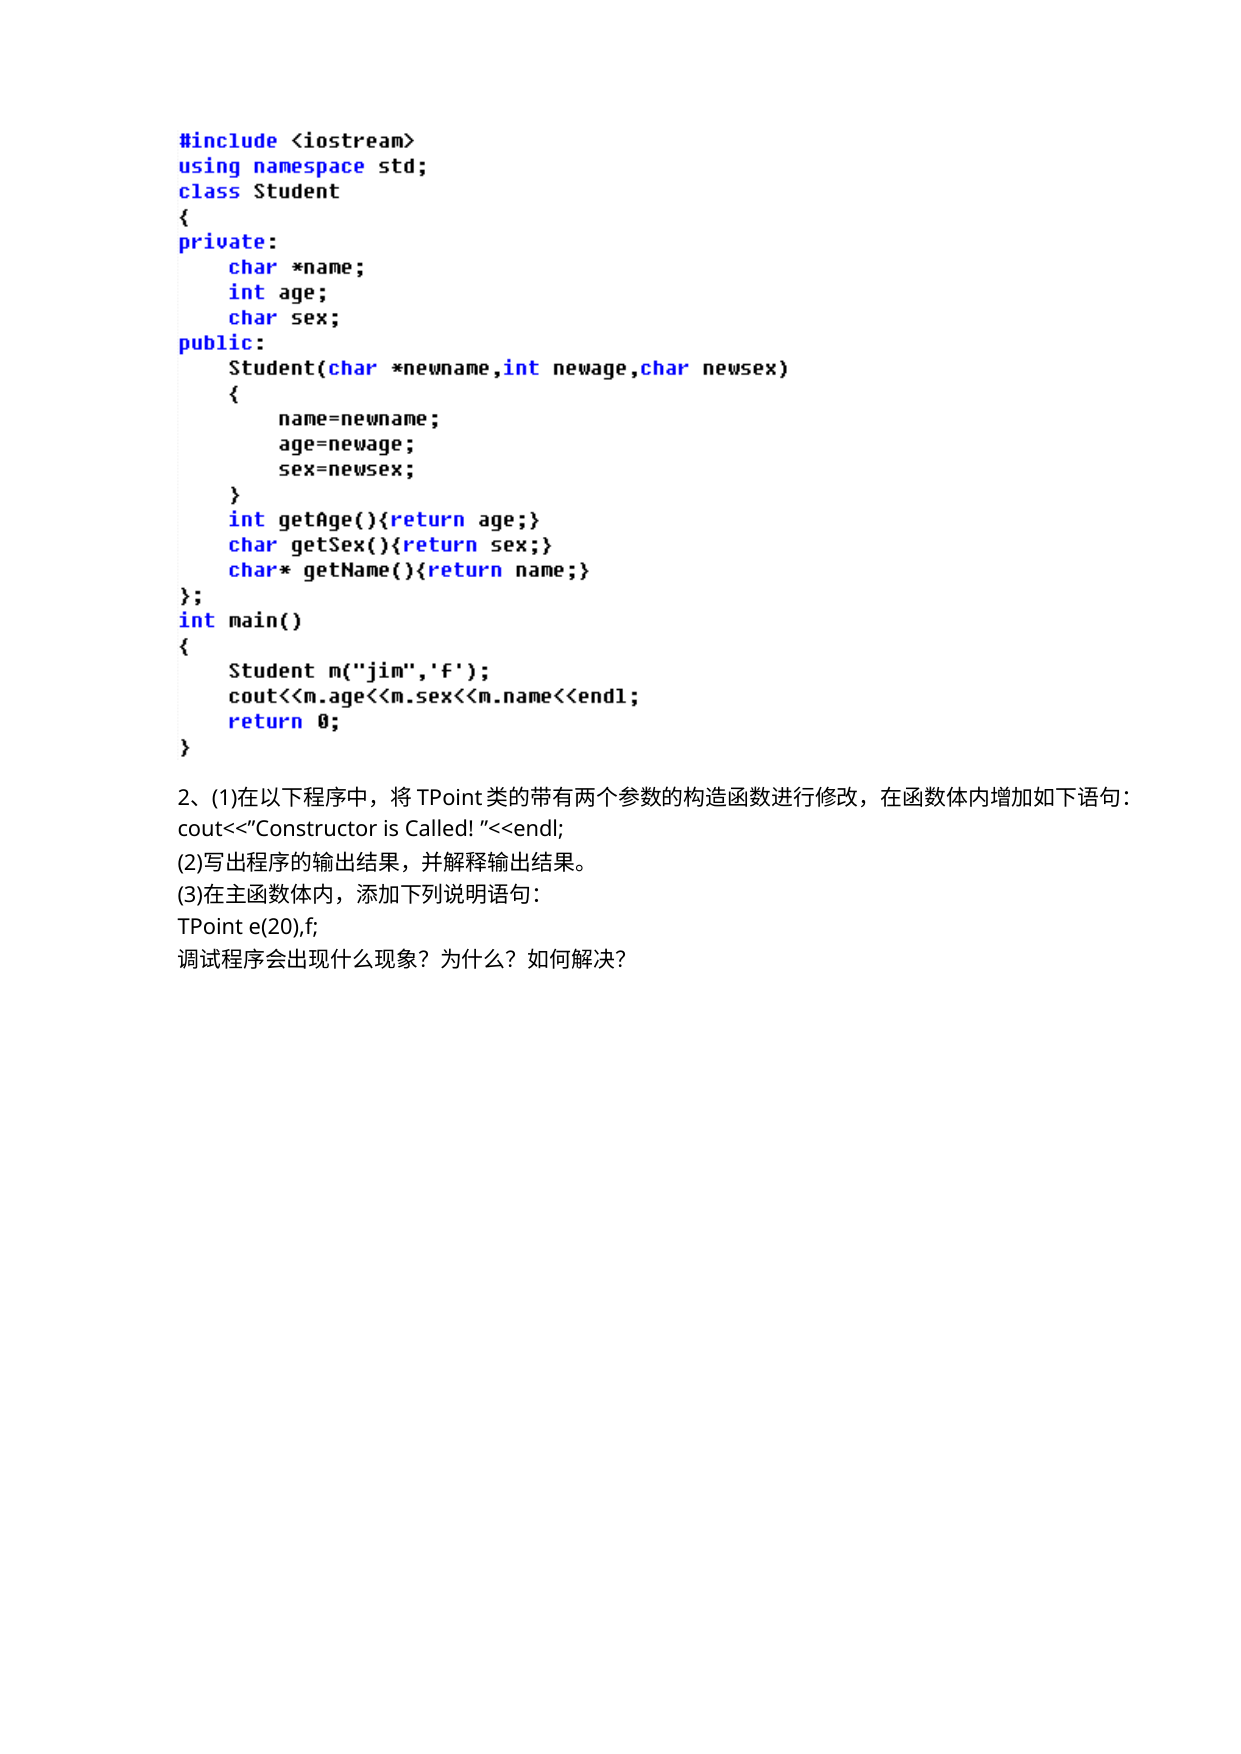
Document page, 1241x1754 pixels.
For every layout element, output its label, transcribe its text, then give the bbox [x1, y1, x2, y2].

text 调试程序会出现什么现象？为什么？如何解决？ [177, 942, 1122, 974]
text cout<<”Constructor is Called! ”<<endl; [177, 812, 1122, 844]
text (2)写出程序的输出结果，并解释输出结果。 [177, 844, 1122, 877]
picture [177, 129, 793, 760]
text TPoint e(20),f; [177, 909, 1122, 942]
text (3)在主函数体内，添加下列说明语句： [177, 877, 1122, 909]
text 2、(1)在以下程序中，将TPoint类的带有两个参数的构造函数进行修改，在函数体内增加如下语句： [177, 779, 1122, 812]
